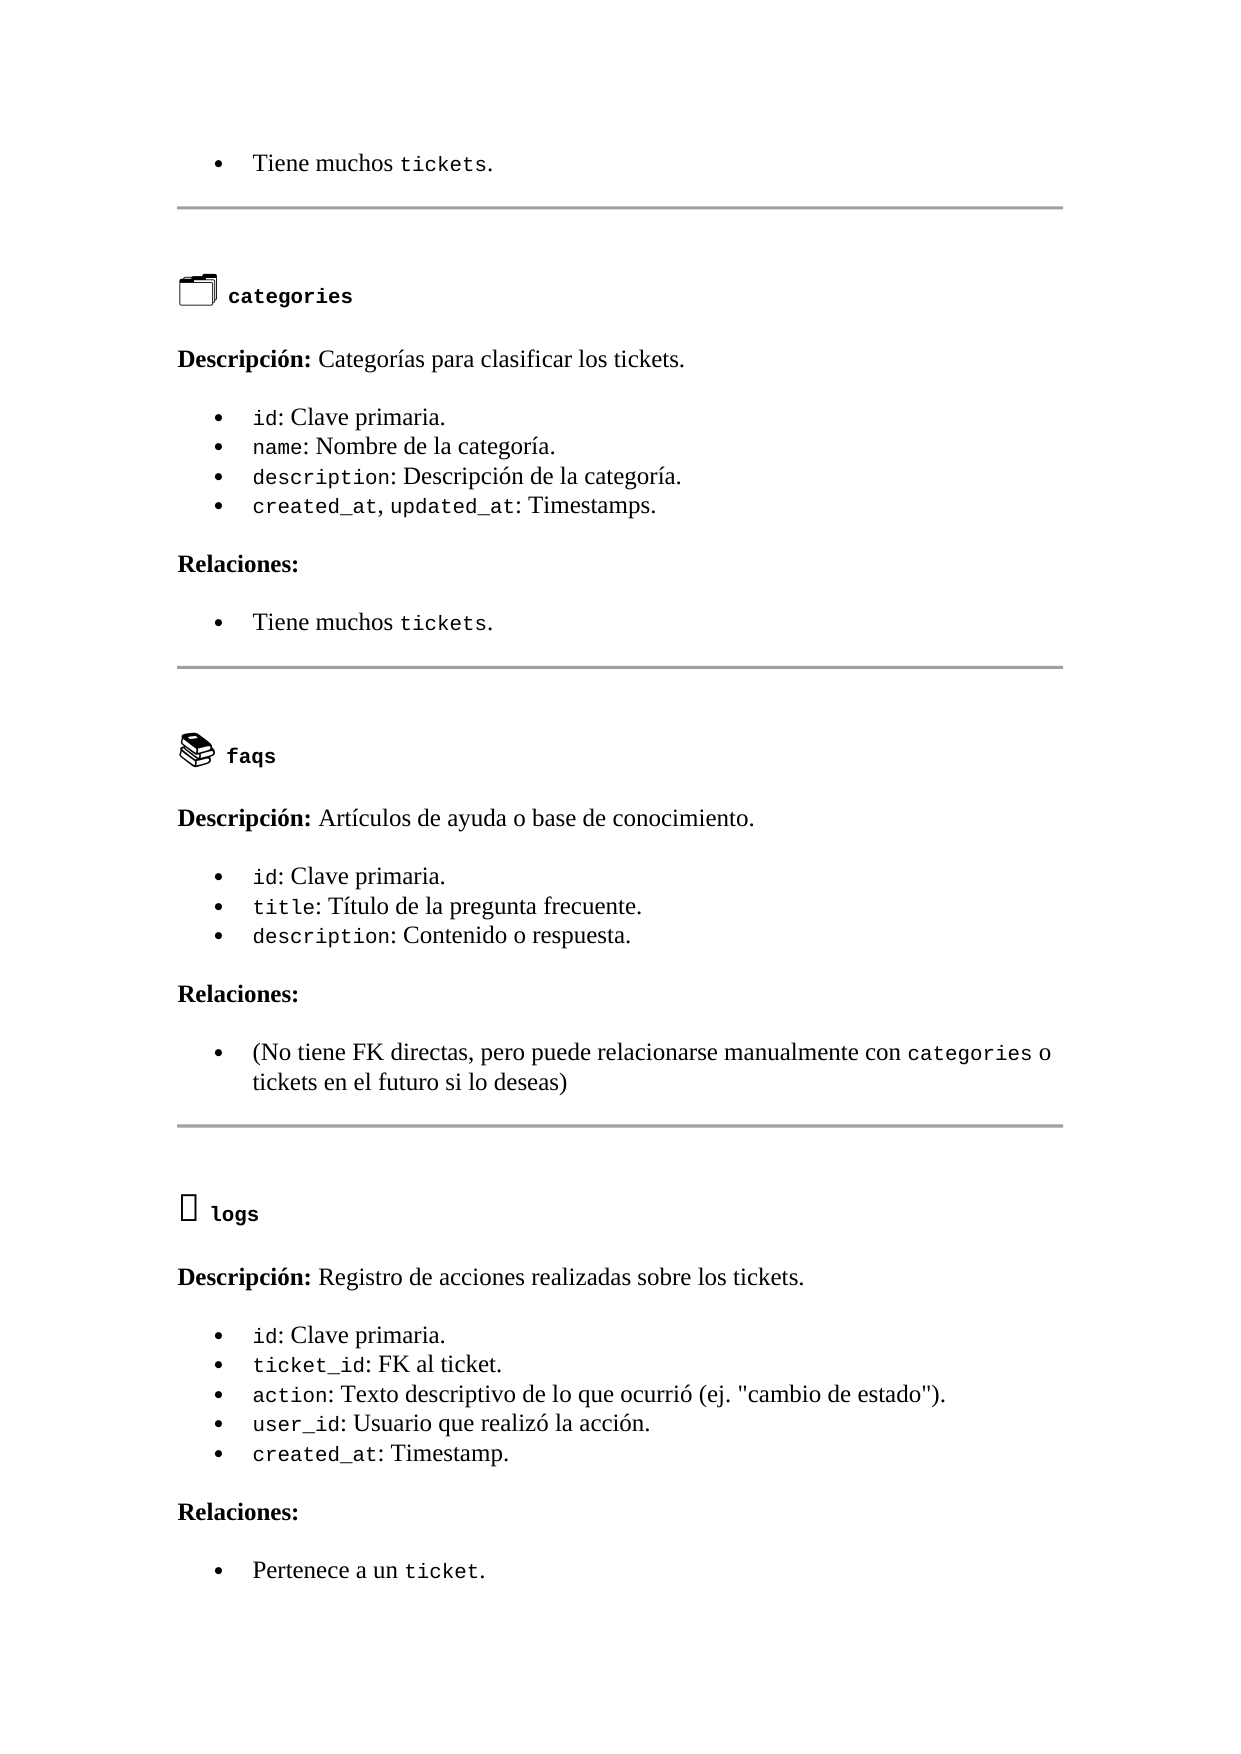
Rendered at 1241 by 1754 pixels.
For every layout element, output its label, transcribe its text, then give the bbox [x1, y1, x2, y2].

list name: Nombre de la categoría. [215, 431, 1063, 461]
text Descripción: Artículos de ayuda o base de conocimiento. [177, 803, 1063, 832]
list id: Clave primaria. [215, 402, 1063, 431]
list user_id: Usuario que realizó la acción. [215, 1408, 1063, 1438]
list id: Clave primaria. [215, 861, 1063, 891]
list created_at, updated_at: Timestamps. [215, 490, 1063, 520]
list created_at: Timestamp. [215, 1438, 1063, 1468]
list Tiene muchos tickets. [215, 607, 1063, 637]
list description: Descripción de la categoría. [215, 461, 1063, 490]
list ticket_id: FK al ticket. [215, 1349, 1063, 1379]
text Descripción: Registro de acciones realizadas sobre los tickets. [177, 1262, 1063, 1291]
text 📚 faqs [177, 723, 1063, 774]
list Tiene muchos tickets. [215, 148, 1063, 177]
list Pertenece a un ticket. [215, 1555, 1063, 1584]
text Relaciones: [177, 979, 1063, 1008]
list description: Contenido o respuesta. [215, 920, 1063, 950]
list (No tiene FK directas, pero puede relacionarse manualmente con categories o tickets en el futuro si lo deseas) [215, 1037, 1063, 1095]
text 🗂️ categories [177, 263, 1063, 314]
list title: Título de la pregunta frecuente. [215, 891, 1063, 920]
text Relaciones: [177, 1497, 1063, 1526]
list id: Clave primaria. [215, 1320, 1063, 1349]
list action: Texto descriptivo de lo que ocurrió (ej. "cambio de estado"). [215, 1379, 1063, 1408]
text 📝 logs [177, 1182, 1063, 1233]
text Relaciones: [177, 549, 1063, 578]
text Descripción: Categorías para clasificar los tickets. [177, 344, 1063, 372]
